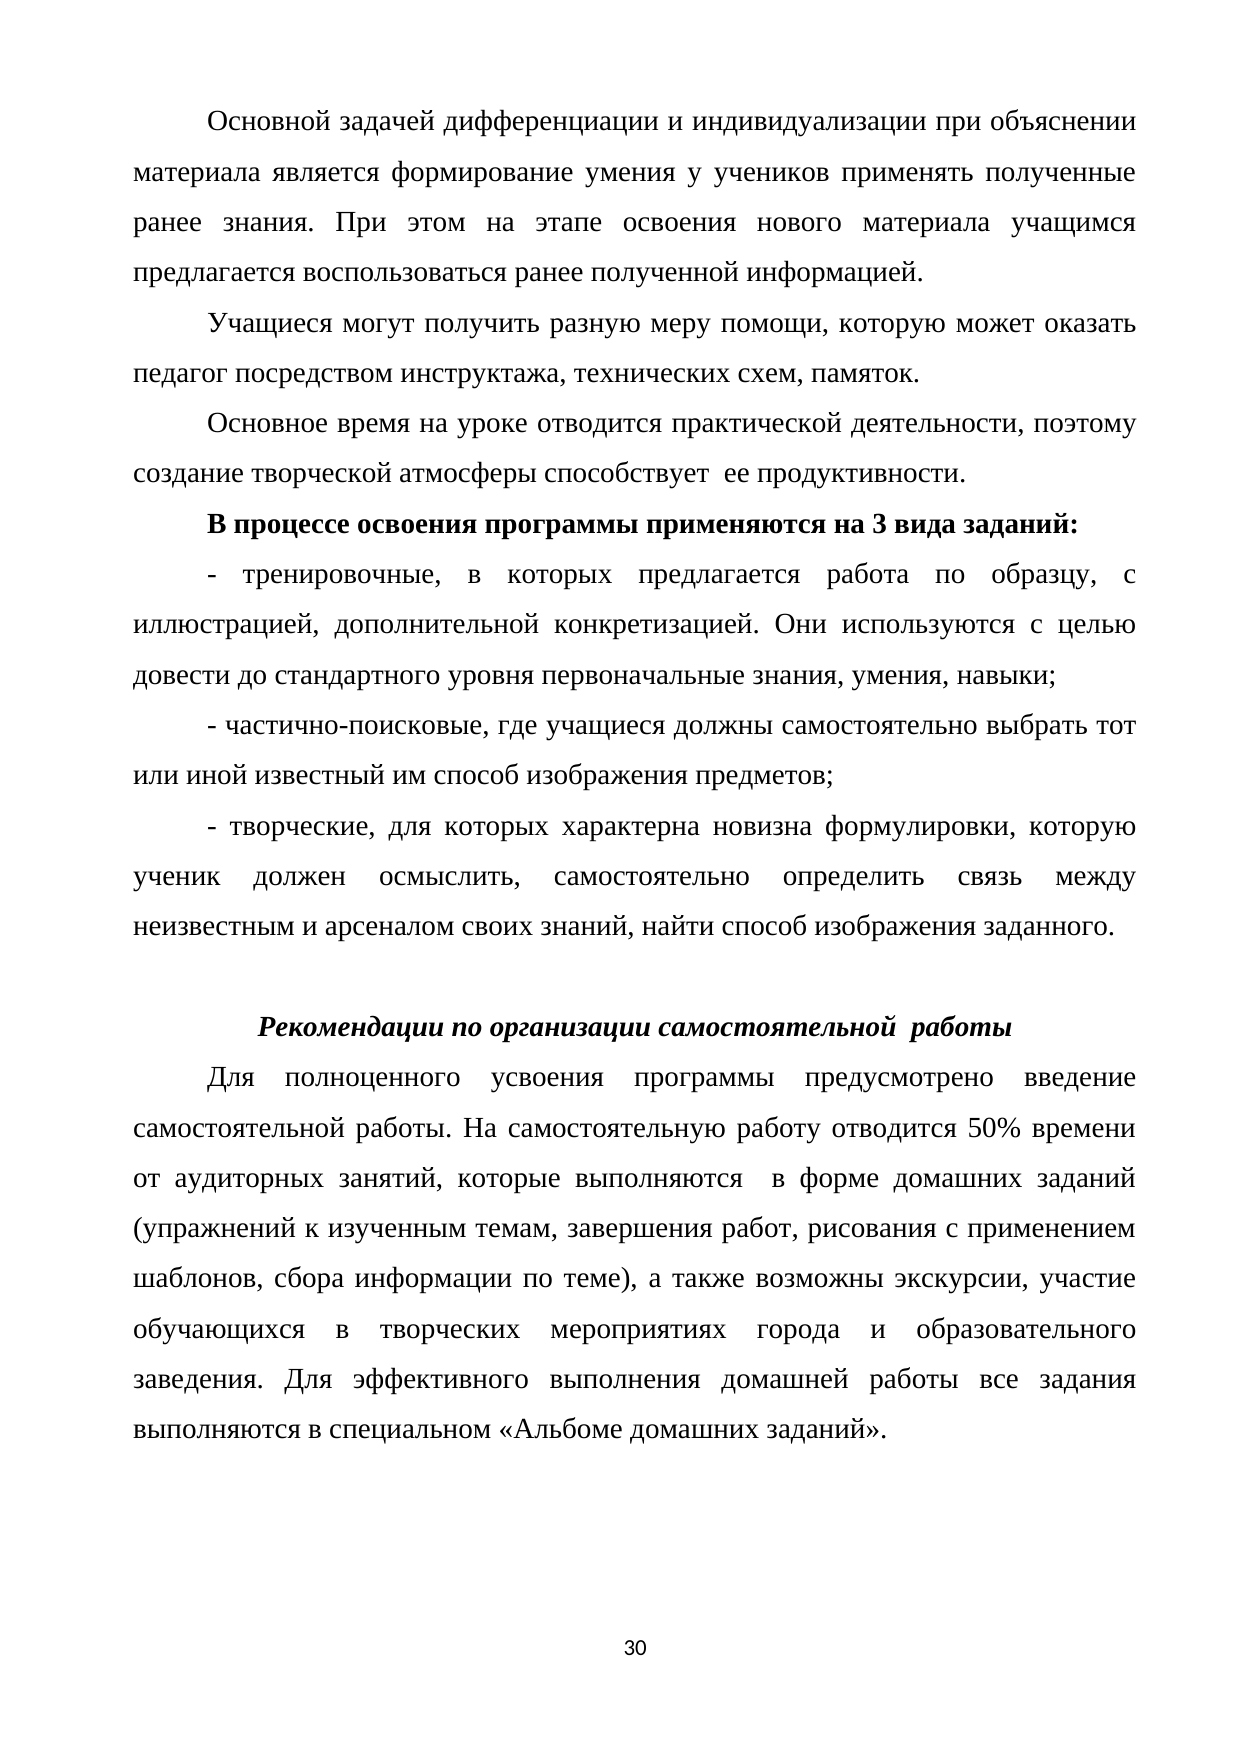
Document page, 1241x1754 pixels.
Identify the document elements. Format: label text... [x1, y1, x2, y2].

text Учащиеся могут получить разную меру помощи, которую может оказать педагог посредством инструктажа, технических схем, памяток. [133, 305, 1137, 388]
text - тренировочные, в которых предлагается работа по образцу, с иллюстрацией, дополнительной конкретизацией. Они используются с целью довести до стандартного уровня первоначальные знания, умения, навыки; [133, 556, 1137, 690]
text - частично-поисковые, где учащиеся должны самостоятельно выбрать тот или иной известный им способ изображения предметов; [133, 707, 1137, 791]
text - творческие, для которых характерна новизна формулировки, которую ученик должен осмыслить, самостоятельно определить связь между неизвестным и арсеналом своих знаний, найти способ изображения заданного. [133, 808, 1137, 942]
text Основной задачей дифференциации и индивидуализации при объяснении материала является формирование умения у учеников применять полученные ранее знания. При этом на этапе освоения нового материала учащимся предлагается воспользоваться ранее полученной информацией. [133, 103, 1137, 288]
text Рекомендации по организации самостоятельной работы [133, 1009, 1137, 1043]
text Основное время на уроке отводится практической деятельности, поэтому создание творческой атмосферы способствует ее продуктивности. [133, 405, 1137, 489]
text Для полноценного усвоения программы предусмотрено введение самостоятельной работы. На самостоятельную работу отводится 50% времени от аудиторных занятий, которые выполняются в форме домашних заданий (упражнений к изученным темам, завершения работ, рисования с применением шаблонов, сбора информации по теме), а также возможны экскурсии, участие обучающихся в творческих мероприятиях города и образовательного заведения. Для эффективного выполнения домашней работы все задания выполняются в специальном «Альбоме домашних заданий». [133, 1059, 1137, 1445]
text В процессе освоения программы применяются на 3 вида заданий: [133, 506, 1137, 539]
